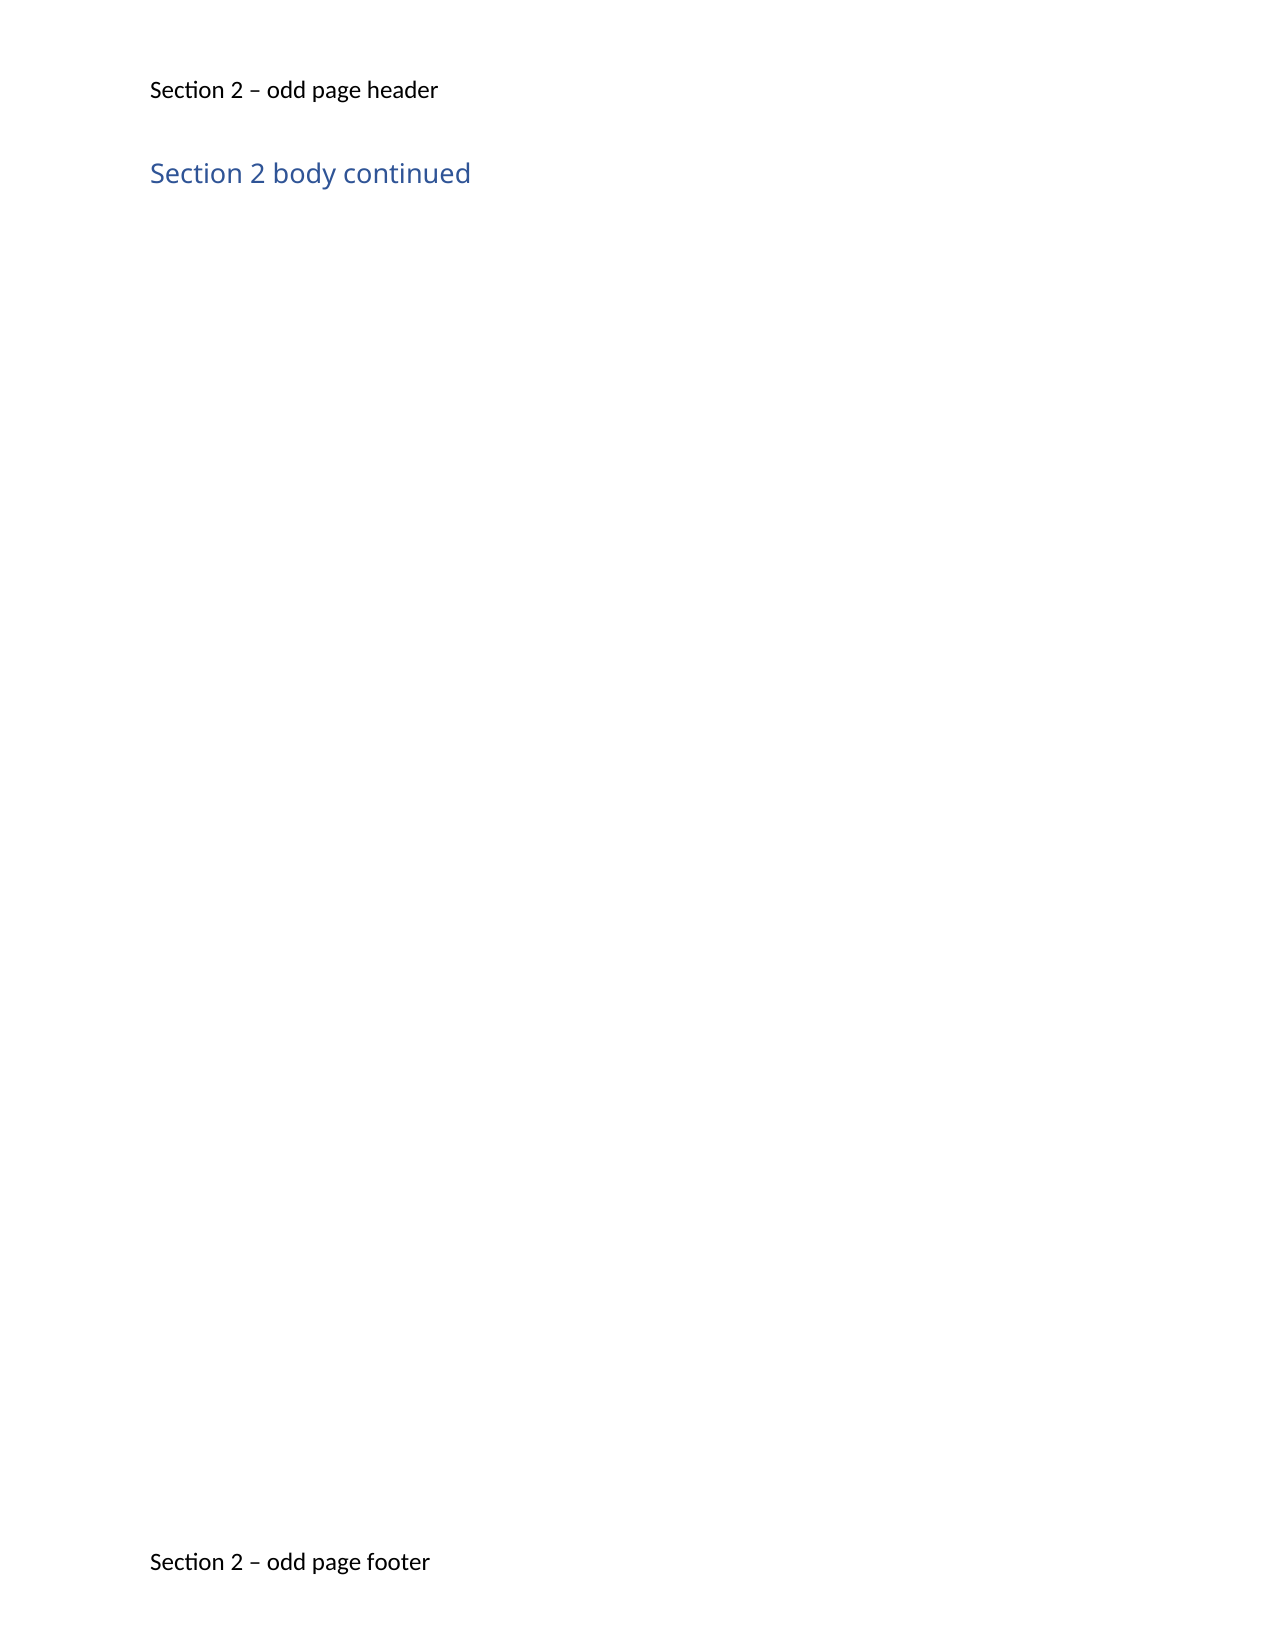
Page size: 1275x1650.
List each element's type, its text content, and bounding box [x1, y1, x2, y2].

subtitle Section 2 body continued [150, 154, 1125, 191]
